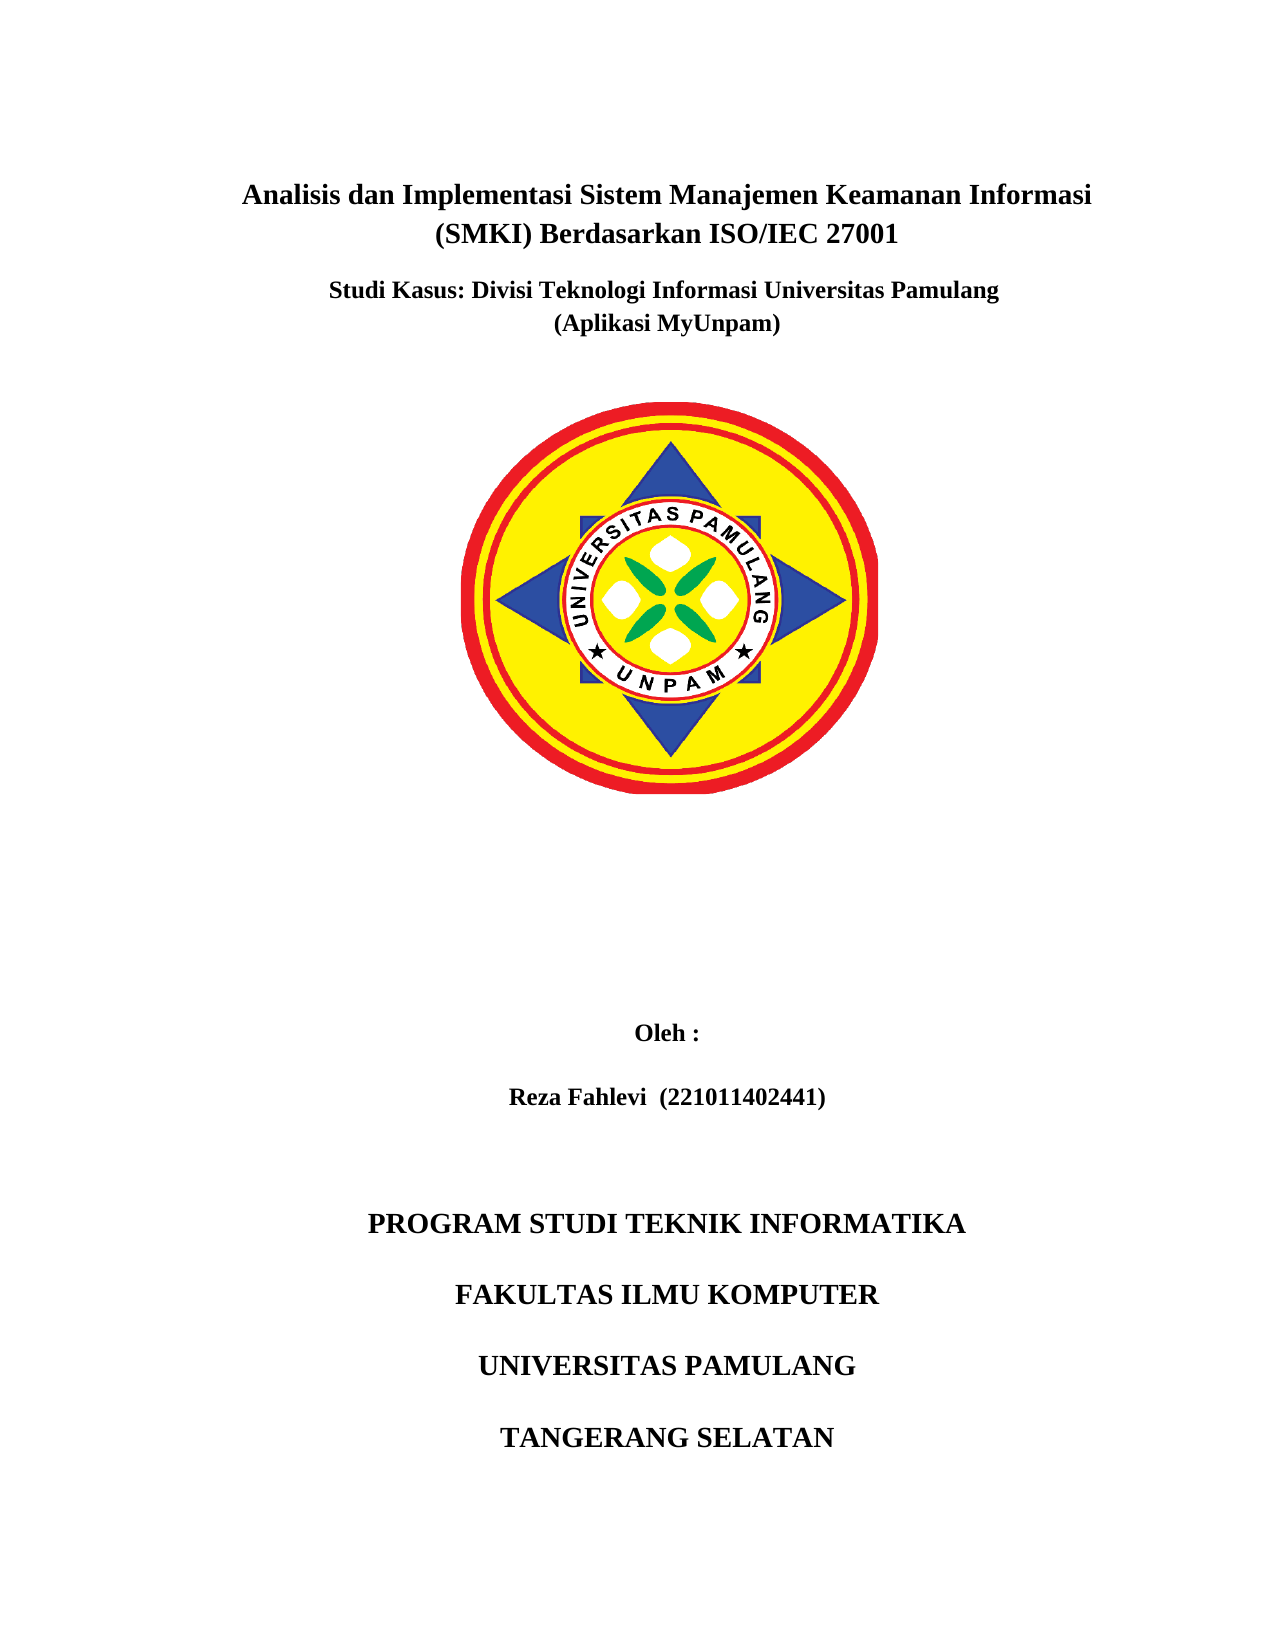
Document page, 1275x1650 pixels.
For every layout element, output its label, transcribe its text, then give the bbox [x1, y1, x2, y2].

text TANGERANG SELATAN [236, 1420, 1098, 1453]
text Studi Kasus: Divisi Teknologi Informasi Universitas Pamulang (Aplikasi MyUnpam) [236, 275, 1098, 337]
text UNIVERSITAS PAMULANG [236, 1348, 1098, 1382]
text FAKULTAS ILMU KOMPUTER [236, 1277, 1098, 1311]
picture [459, 402, 878, 793]
text Analisis dan Implementasi Sistem Manajemen Keamanan Informasi (SMKI) Berdasarkan ISO/IEC 27001 [236, 177, 1098, 249]
text PROGRAM STUDI TEKNIK INFORMATIKA [236, 1206, 1098, 1240]
text Reza Fahlevi (221011402441) [236, 1082, 1098, 1111]
text Oleh : [236, 1018, 1098, 1047]
